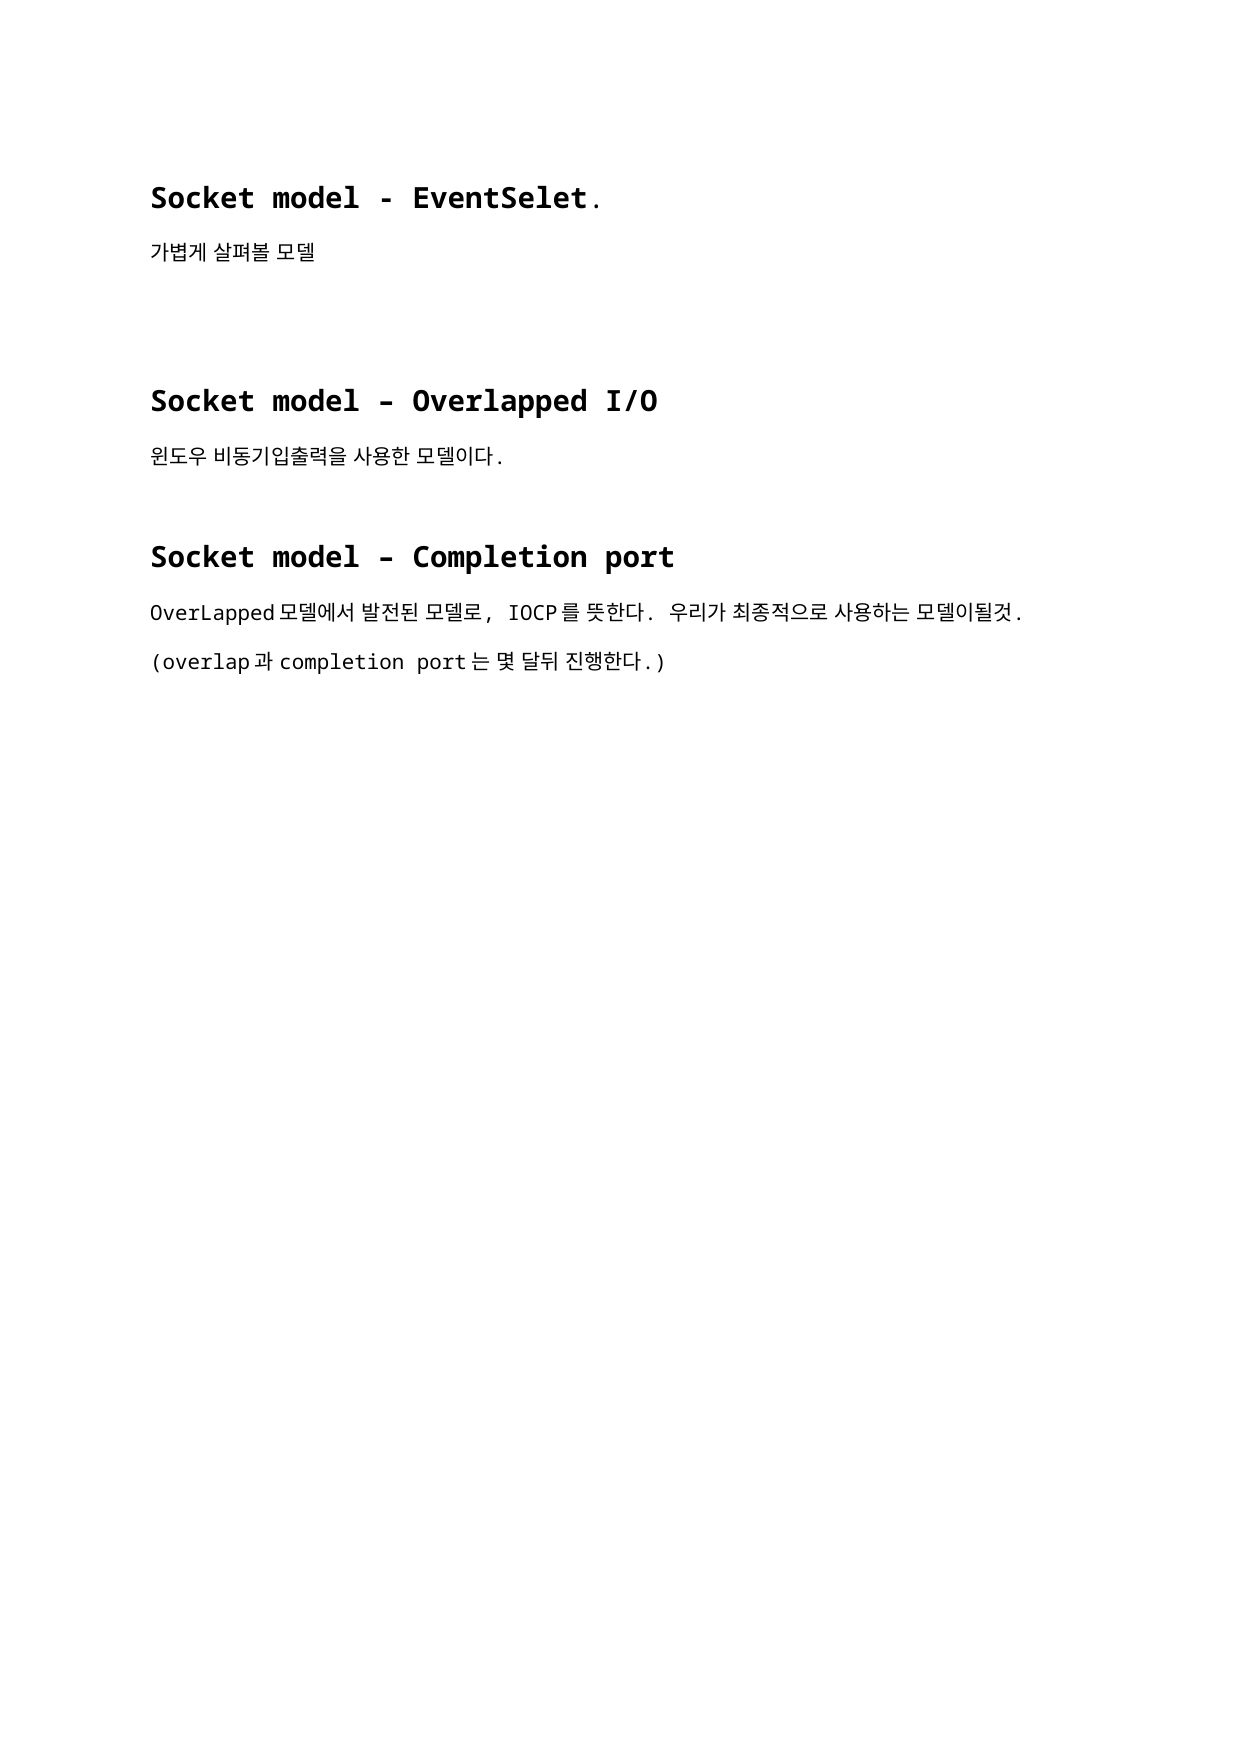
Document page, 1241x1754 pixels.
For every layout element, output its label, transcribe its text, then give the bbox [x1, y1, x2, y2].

text OverLapped모델에서 발전된 모델로, IOCP를 뜻한다. 우리가 최종적으로 사용하는 모델이될것. [150, 596, 1090, 626]
text (overlap과 completion port는 몇 달뒤 진행한다.) [150, 646, 1090, 676]
text 윈도우 비동기입출력을 사용한 모델이다. [150, 440, 1090, 470]
text Socket model – Overlapped I/O [150, 381, 1090, 420]
text Socket model - EventSelet. [150, 177, 1090, 217]
text 가볍게 살펴볼 모델 [150, 237, 1090, 267]
text Socket model – Completion port [150, 537, 1090, 576]
